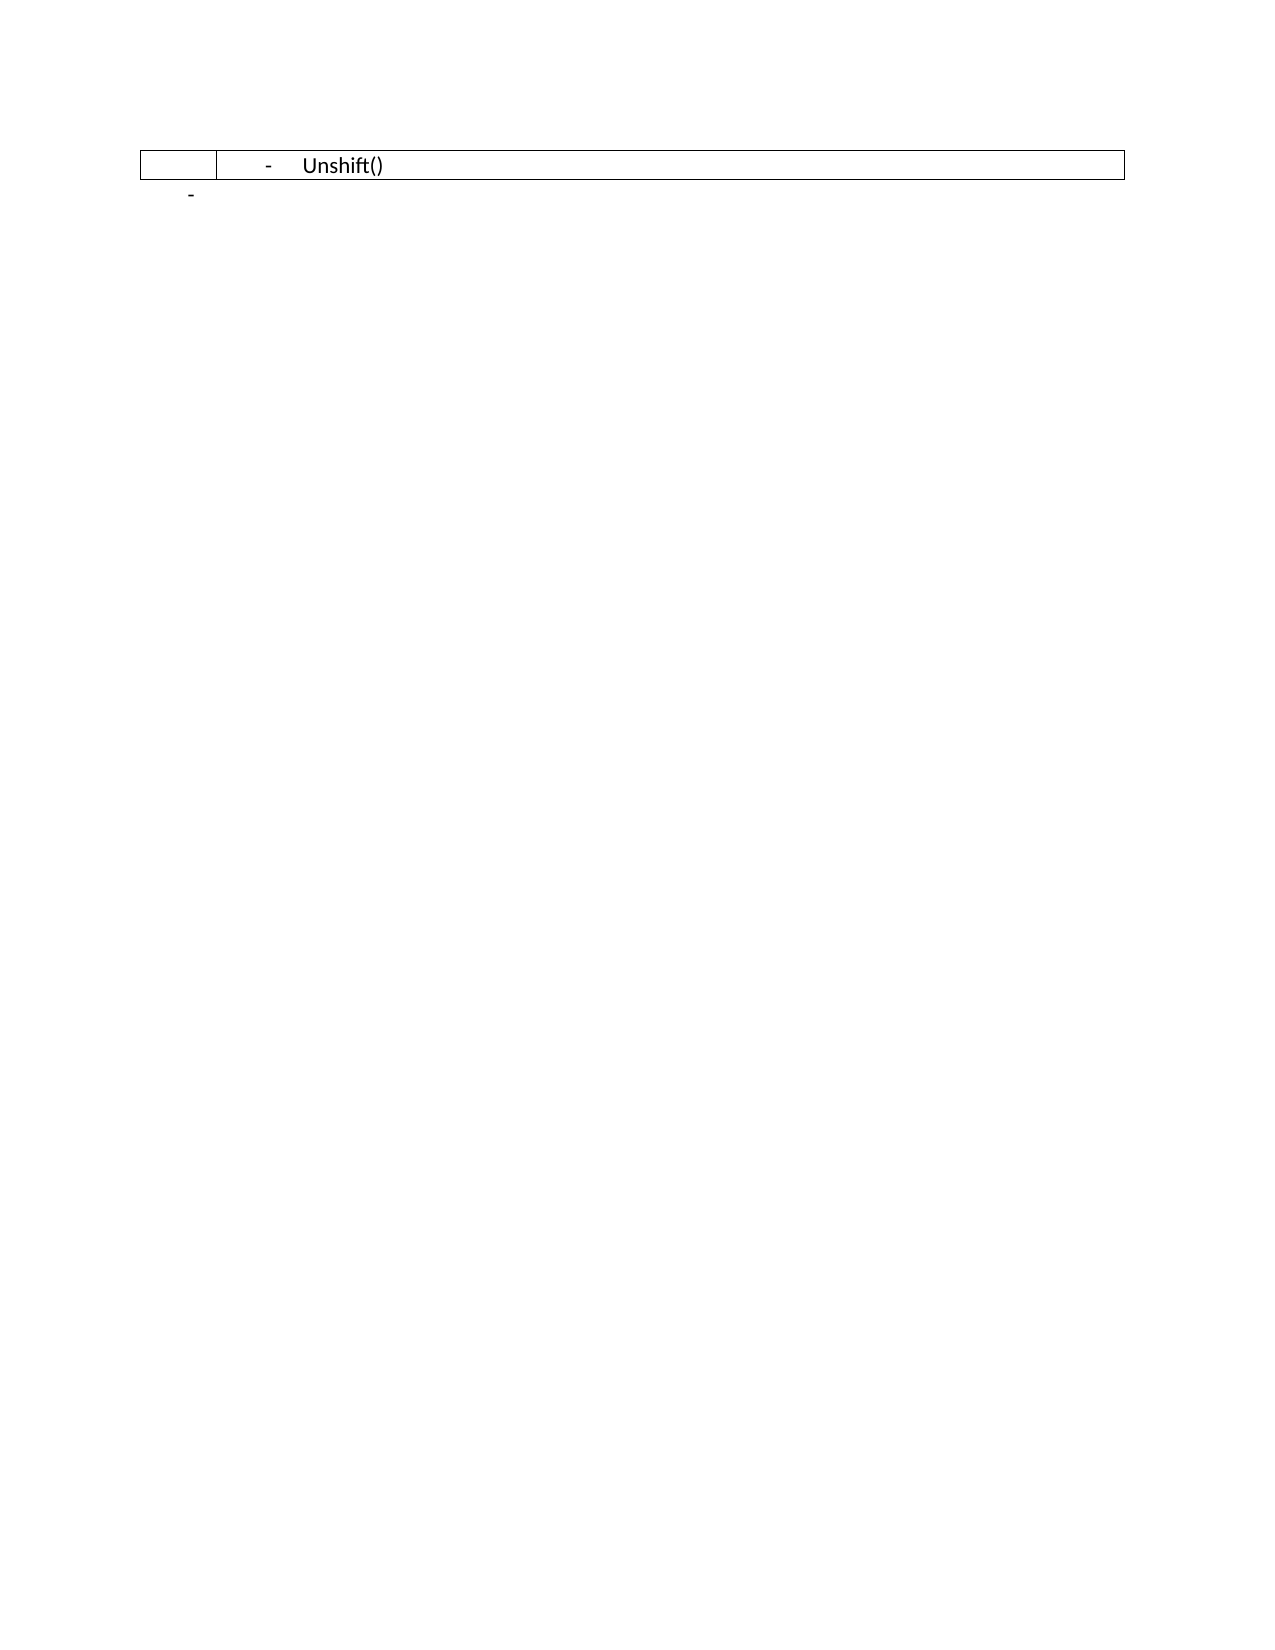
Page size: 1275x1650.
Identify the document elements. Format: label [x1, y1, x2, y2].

table_cell [217, 151, 1124, 179]
table_cell [141, 151, 216, 179]
